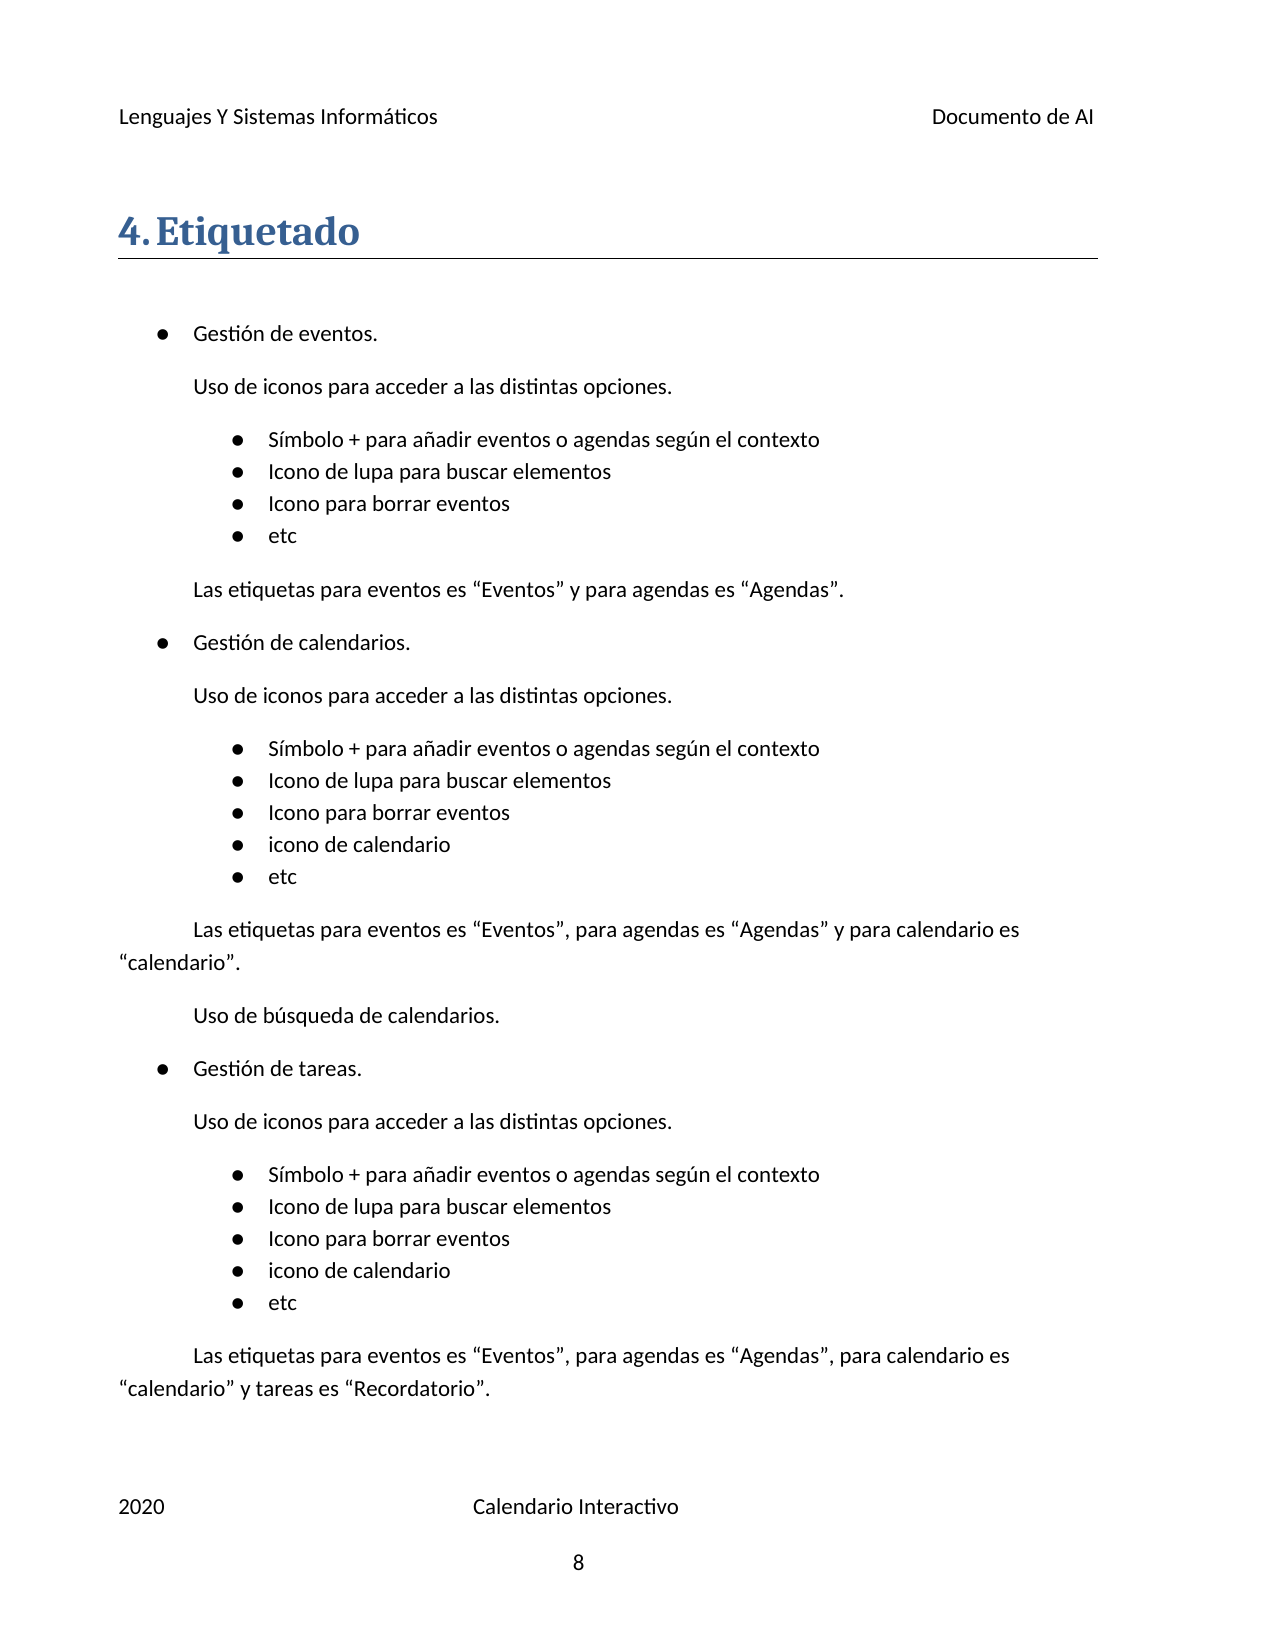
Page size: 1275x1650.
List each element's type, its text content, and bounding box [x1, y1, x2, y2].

list Icono para borrar eventos [231, 1224, 1098, 1252]
text Las etiquetas para eventos es “Eventos”, para agendas es “Agendas”, para calendario es “calendario” y tareas es “Recordatorio”. [118, 1342, 1098, 1402]
list Símbolo + para añadir eventos o agendas según el contexto [231, 1160, 1098, 1188]
list icono de calendario [231, 1256, 1098, 1284]
list Etiquetado [118, 208, 1098, 258]
list Gestión de eventos. [156, 319, 1098, 347]
list Gestión de calendarios. [156, 628, 1098, 656]
list etc [231, 522, 1098, 550]
list etc [231, 1288, 1098, 1317]
text Uso de iconos para acceder a las distintas opciones. [118, 681, 1098, 709]
list Símbolo + para añadir eventos o agendas según el contexto [231, 734, 1098, 762]
list Icono de lupa para buscar elementos [231, 1192, 1098, 1220]
list Icono de lupa para buscar elementos [231, 766, 1098, 794]
list icono de calendario [231, 830, 1098, 858]
text Uso de iconos para acceder a las distintas opciones. [118, 372, 1098, 400]
text Uso de búsqueda de calendarios. [118, 1001, 1098, 1029]
text Las etiquetas para eventos es “Eventos” y para agendas es “Agendas”. [118, 575, 1098, 603]
text Uso de iconos para acceder a las distintas opciones. [118, 1107, 1098, 1135]
list Icono para borrar eventos [231, 489, 1098, 517]
list Gestión de tareas. [156, 1054, 1098, 1082]
list Icono para borrar eventos [231, 798, 1098, 826]
list Símbolo + para añadir eventos o agendas según el contexto [231, 425, 1098, 453]
list etc [231, 862, 1098, 891]
list Icono de lupa para buscar elementos [231, 457, 1098, 485]
text Las etiquetas para eventos es “Eventos”, para agendas es “Agendas” y para calendario es “calendario”. [118, 916, 1098, 976]
